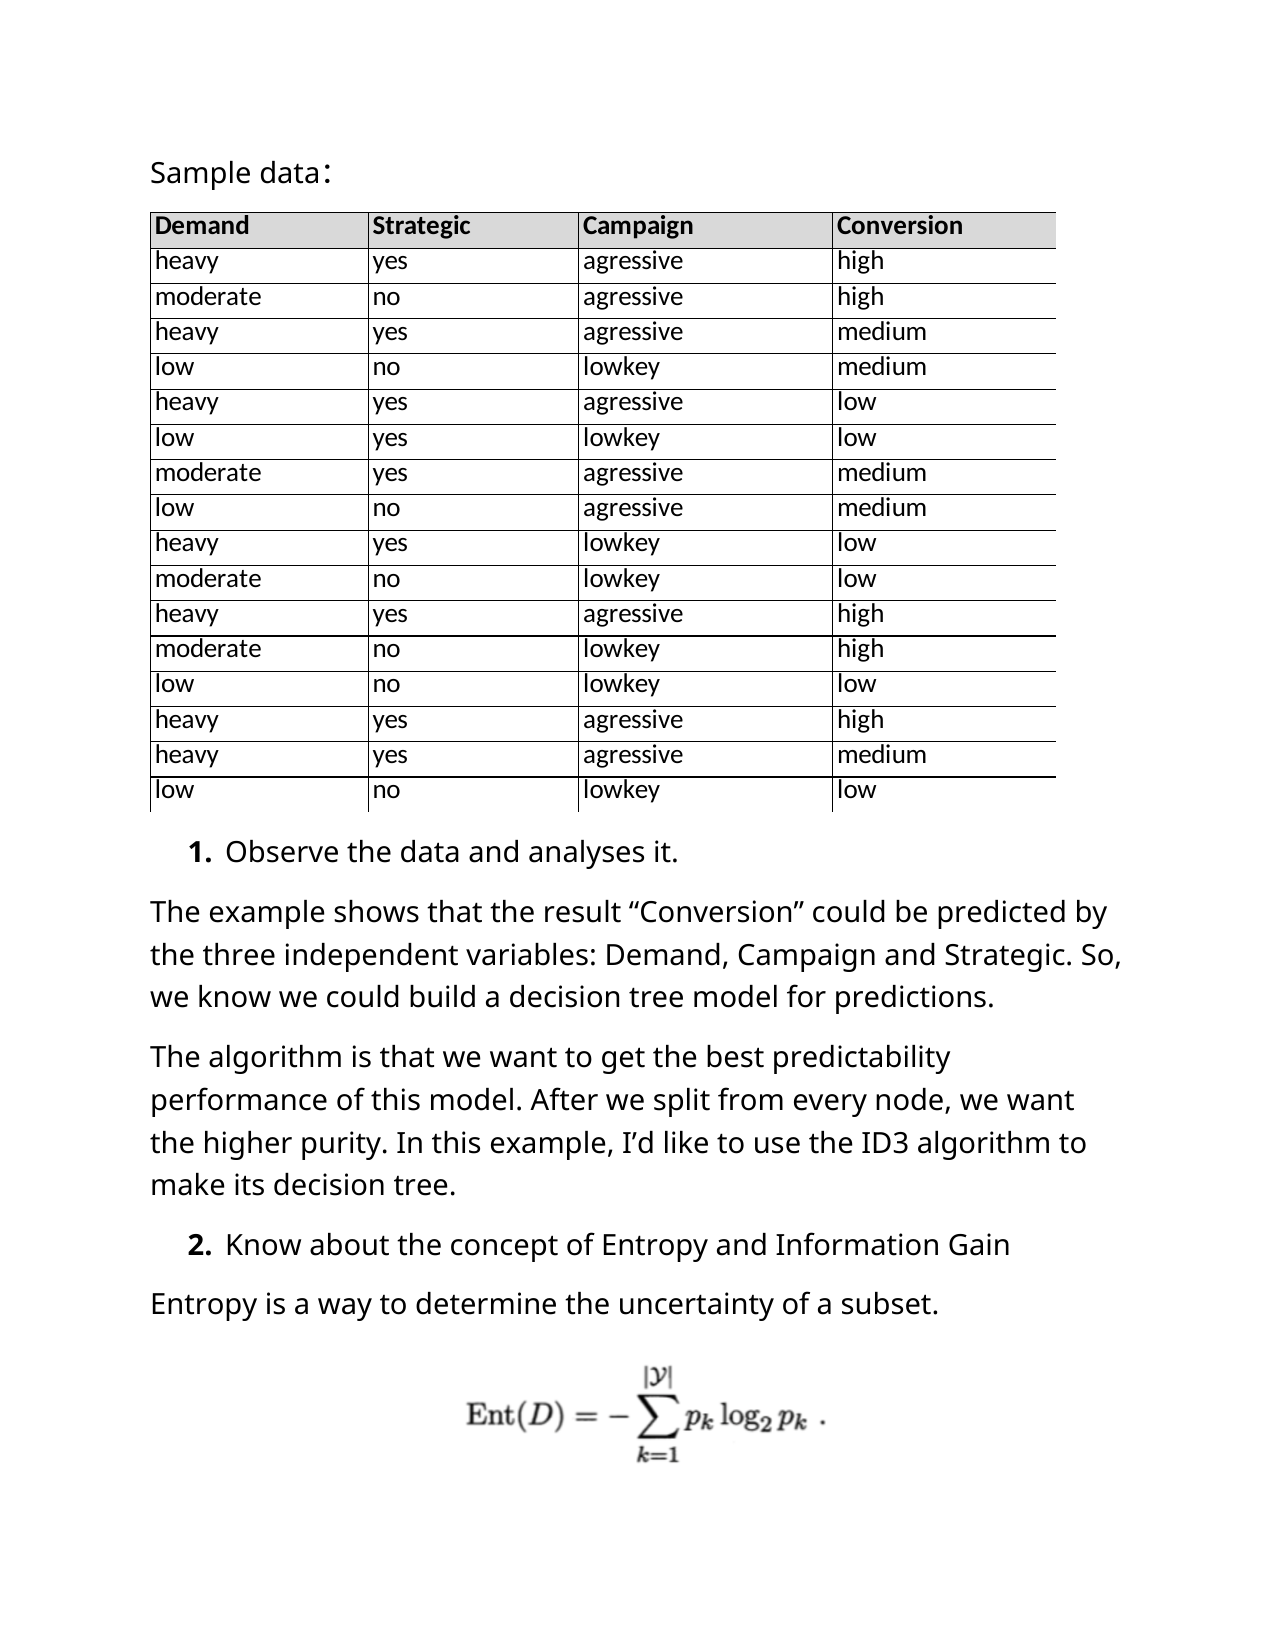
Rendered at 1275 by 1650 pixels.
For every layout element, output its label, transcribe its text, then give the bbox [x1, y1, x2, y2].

list Know about the concept of Entropy and Information Gain [187, 1224, 1125, 1264]
text The example shows that the result “Conversion” could be predicted by the three independent variables: Demand, Campaign and Strategic. So, we know we could build a decision tree model for predictions. [150, 891, 1125, 1016]
text Entropy is a way to determine the uncertainty of a subset. [150, 1284, 1125, 1323]
list Observe the data and analyses it. [187, 832, 1125, 871]
picture [426, 1343, 849, 1495]
text The algorithm is that we want to get the best predictability performance of this model. After we split from every node, we want the higher purity. In this example, I’d like to use the ID3 algorithm to make its decision tree. [150, 1036, 1125, 1204]
text Sample data： [150, 150, 1125, 192]
